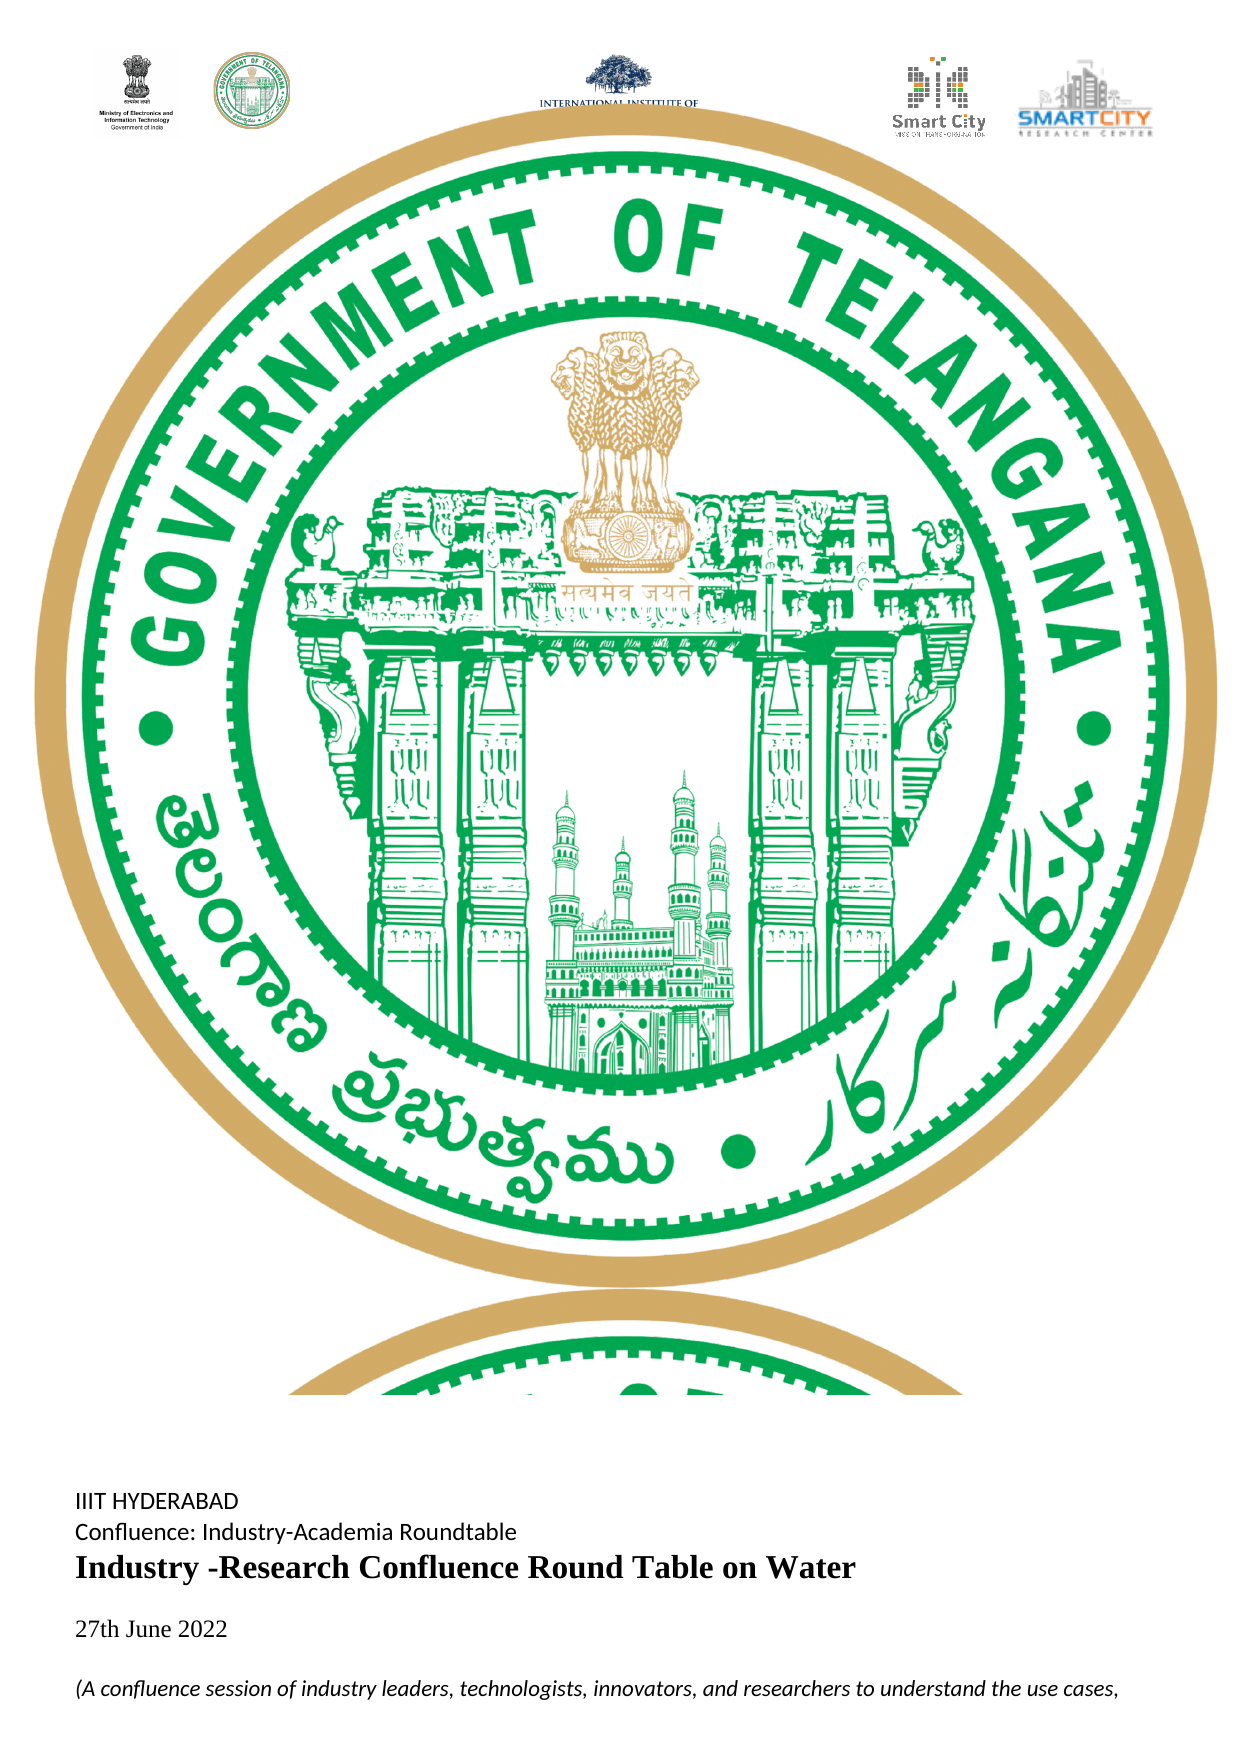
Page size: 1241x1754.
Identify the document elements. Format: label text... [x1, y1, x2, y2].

text (A confluence session of industry leaders, technologists, innovators, and researchers to understand the use cases, problems, challenges, and the solution possibilities around Water) [75, 1674, 1123, 1702]
text 27th June 2022 [75, 1614, 1123, 1643]
text IIIT HYDERABAD Confluence: Industry-Academia Roundtable [75, 1485, 1217, 1546]
picture [33, 47, 1218, 1395]
text Industry -Research Confluence Round Table on Water [75, 1547, 1217, 1585]
